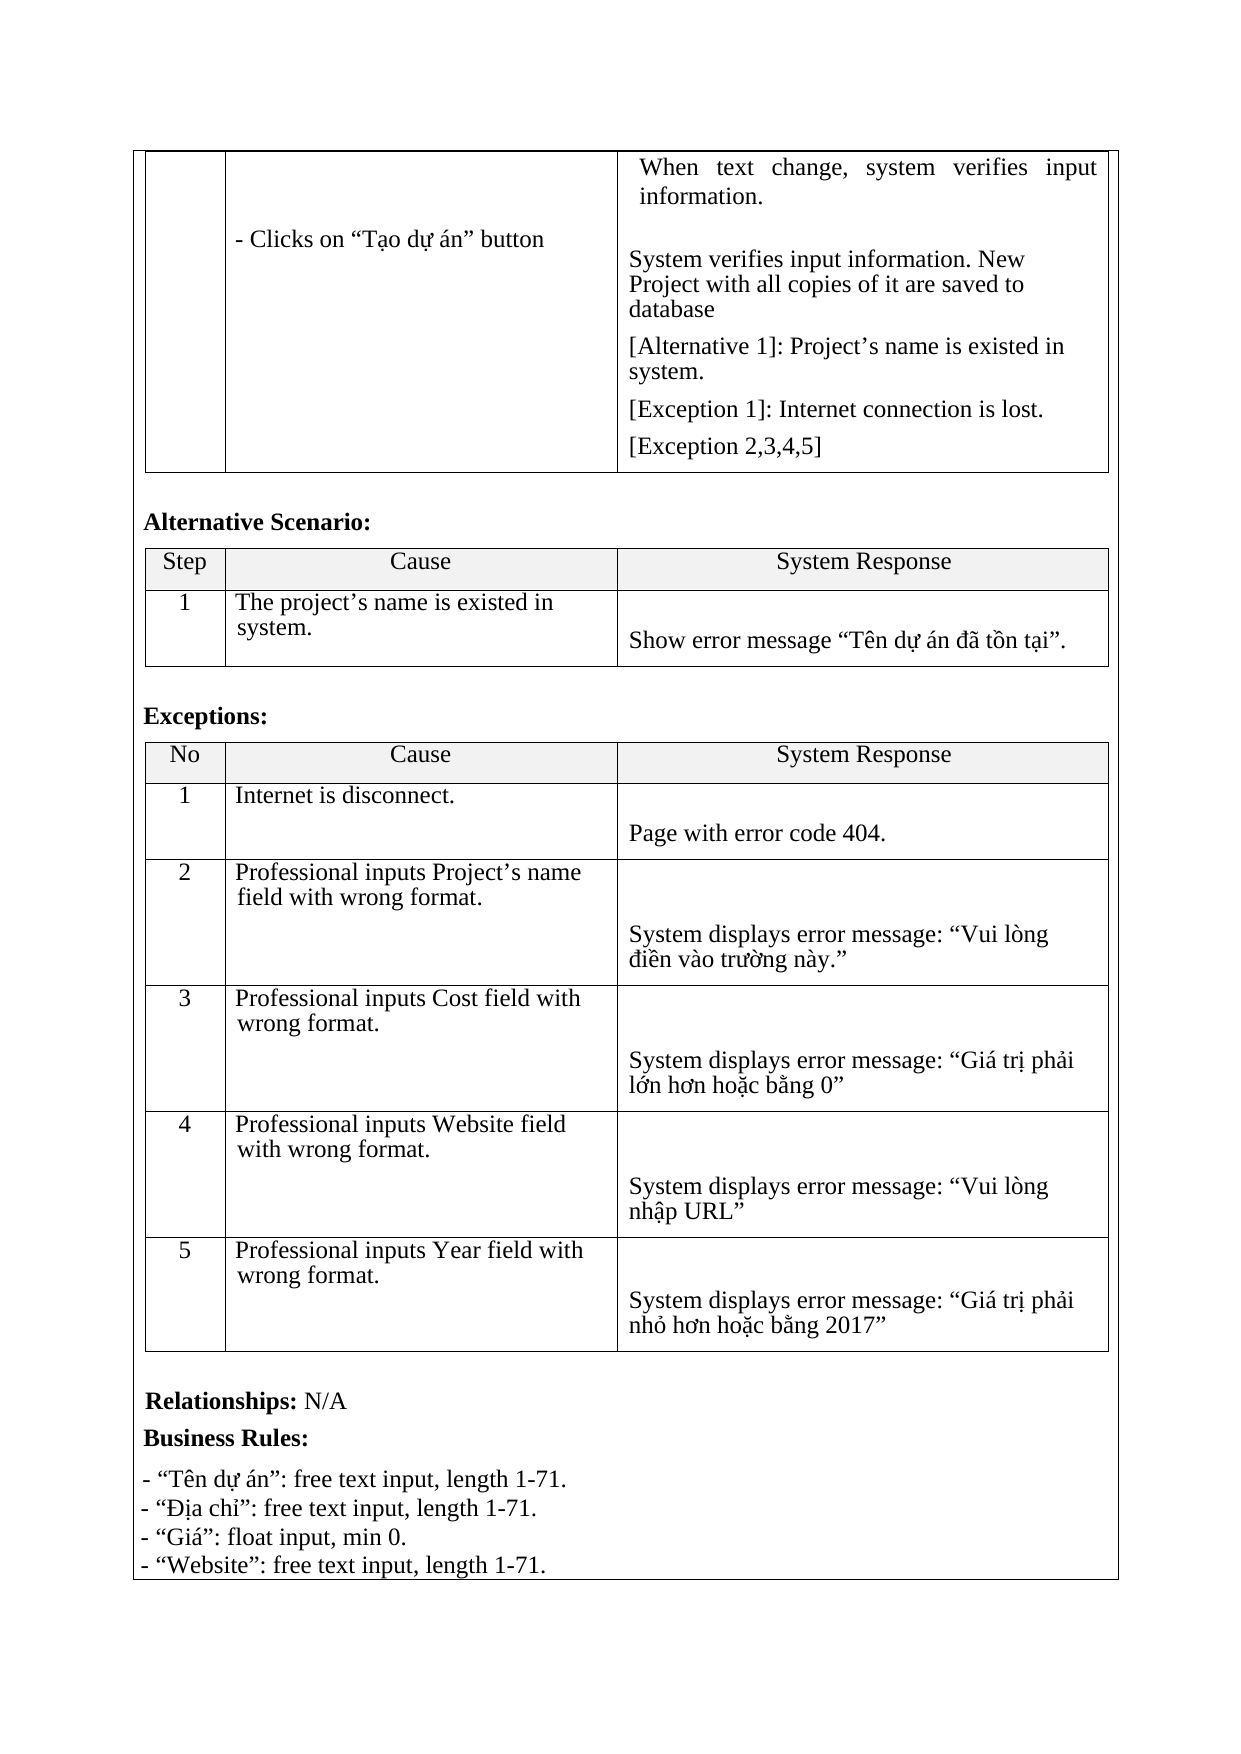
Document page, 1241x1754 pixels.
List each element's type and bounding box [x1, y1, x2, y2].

table_cell [134, 151, 1118, 1579]
